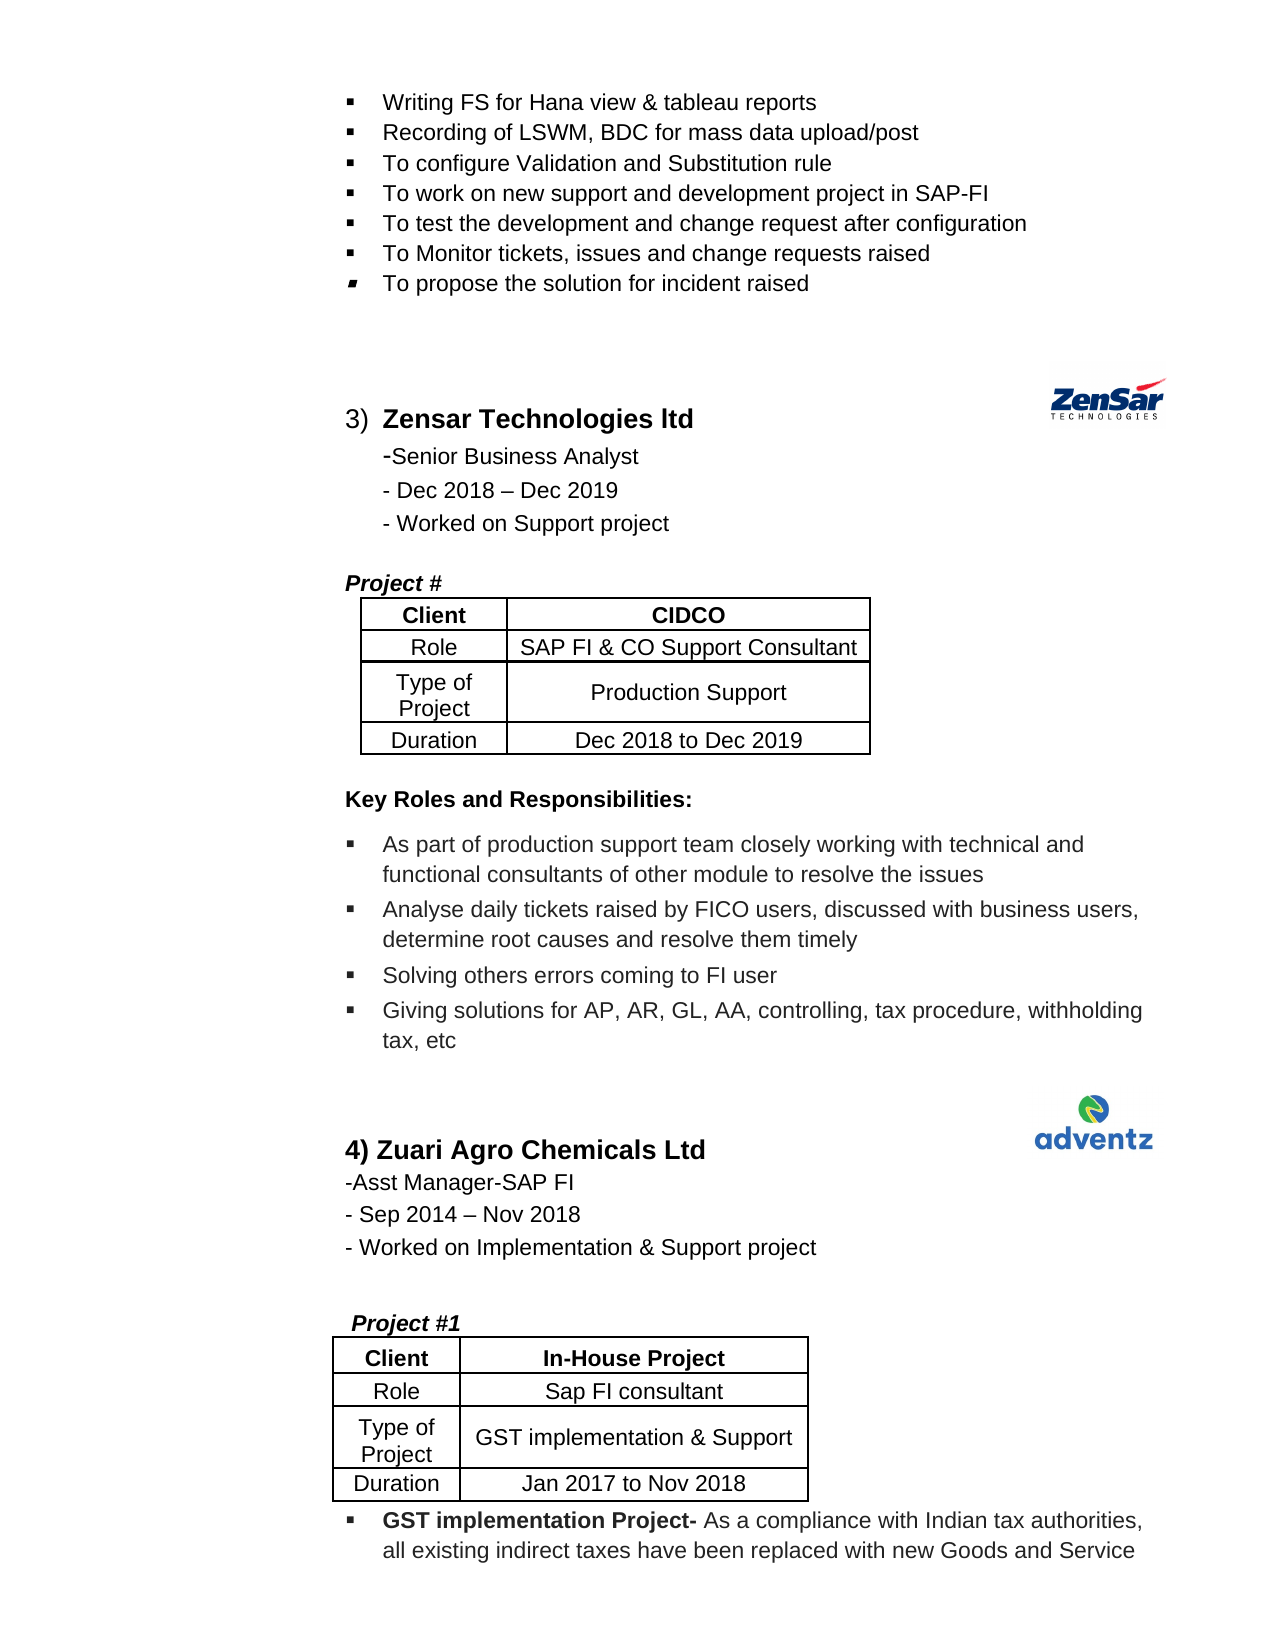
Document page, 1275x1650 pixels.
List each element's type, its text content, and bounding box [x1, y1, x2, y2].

picture [1026, 1086, 1164, 1159]
table_cell Type of Project [334, 1407, 459, 1467]
table_cell Duration [362, 723, 506, 753]
table_cell Type of Project [362, 663, 506, 721]
list Solving others errors coming to FI user [345, 962, 1166, 988]
text Project #1 [270, 1309, 1166, 1336]
text - Worked on Support project [382, 510, 1166, 536]
list Recording of LSWM, BDC for mass data upload/post [345, 119, 1166, 146]
table_cell Role [334, 1374, 459, 1404]
list Zensar Technologies ltd -Senior Business Analyst [345, 361, 1166, 470]
list To Monitor tickets, issues and change requests raised [345, 240, 1166, 267]
list Writing FS for Hana view & tableau reports [345, 89, 1166, 116]
list Giving solutions for AP, AR, GL, AA, controlling, tax procedure, withholding tax, etc [345, 997, 1166, 1053]
table_cell Role [362, 631, 506, 660]
list Analyse daily tickets raised by FICO users, discussed with business users, determine root causes and resolve them timely [345, 896, 1166, 953]
text - Sep 2014 – Nov 2018 [270, 1201, 1166, 1228]
table_cell GST implementation & Support [461, 1407, 807, 1467]
table_header Client [334, 1338, 459, 1372]
table_cell SAP FI & CO Support Consultant [508, 631, 869, 660]
text - Dec 2018 – Dec 2019 [382, 477, 1166, 504]
text 4) Zuari Agro Chemicals Ltd -Asst Manager-SAP FI [345, 1087, 1166, 1195]
list To test the development and change request after configuration [345, 210, 1166, 236]
table_cell Sap FI consultant [461, 1374, 807, 1404]
table_cell Dec 2018 to Dec 2019 [508, 723, 869, 753]
table_header Client [362, 599, 506, 628]
table_header CIDCO [508, 599, 869, 628]
list As part of production support team closely working with technical and functional consultants of other module to resolve the issues [345, 831, 1166, 887]
table_cell Production Support [508, 663, 869, 721]
text - Worked on Implementation & Support project [270, 1234, 1166, 1260]
list To work on new support and development project in SAP-FI [345, 180, 1166, 206]
table_header In-House Project [461, 1338, 807, 1372]
text Key Roles and Responsibilities: [345, 786, 1166, 813]
picture [1049, 361, 1167, 429]
table_cell Duration [334, 1469, 459, 1500]
text Project # [345, 570, 1166, 597]
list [345, 1507, 1166, 1563]
list To propose the solution for incident raised [345, 270, 1166, 297]
table_cell Jan 2017 to Nov 2018 [461, 1469, 807, 1500]
list To configure Validation and Substitution rule [345, 149, 1166, 176]
